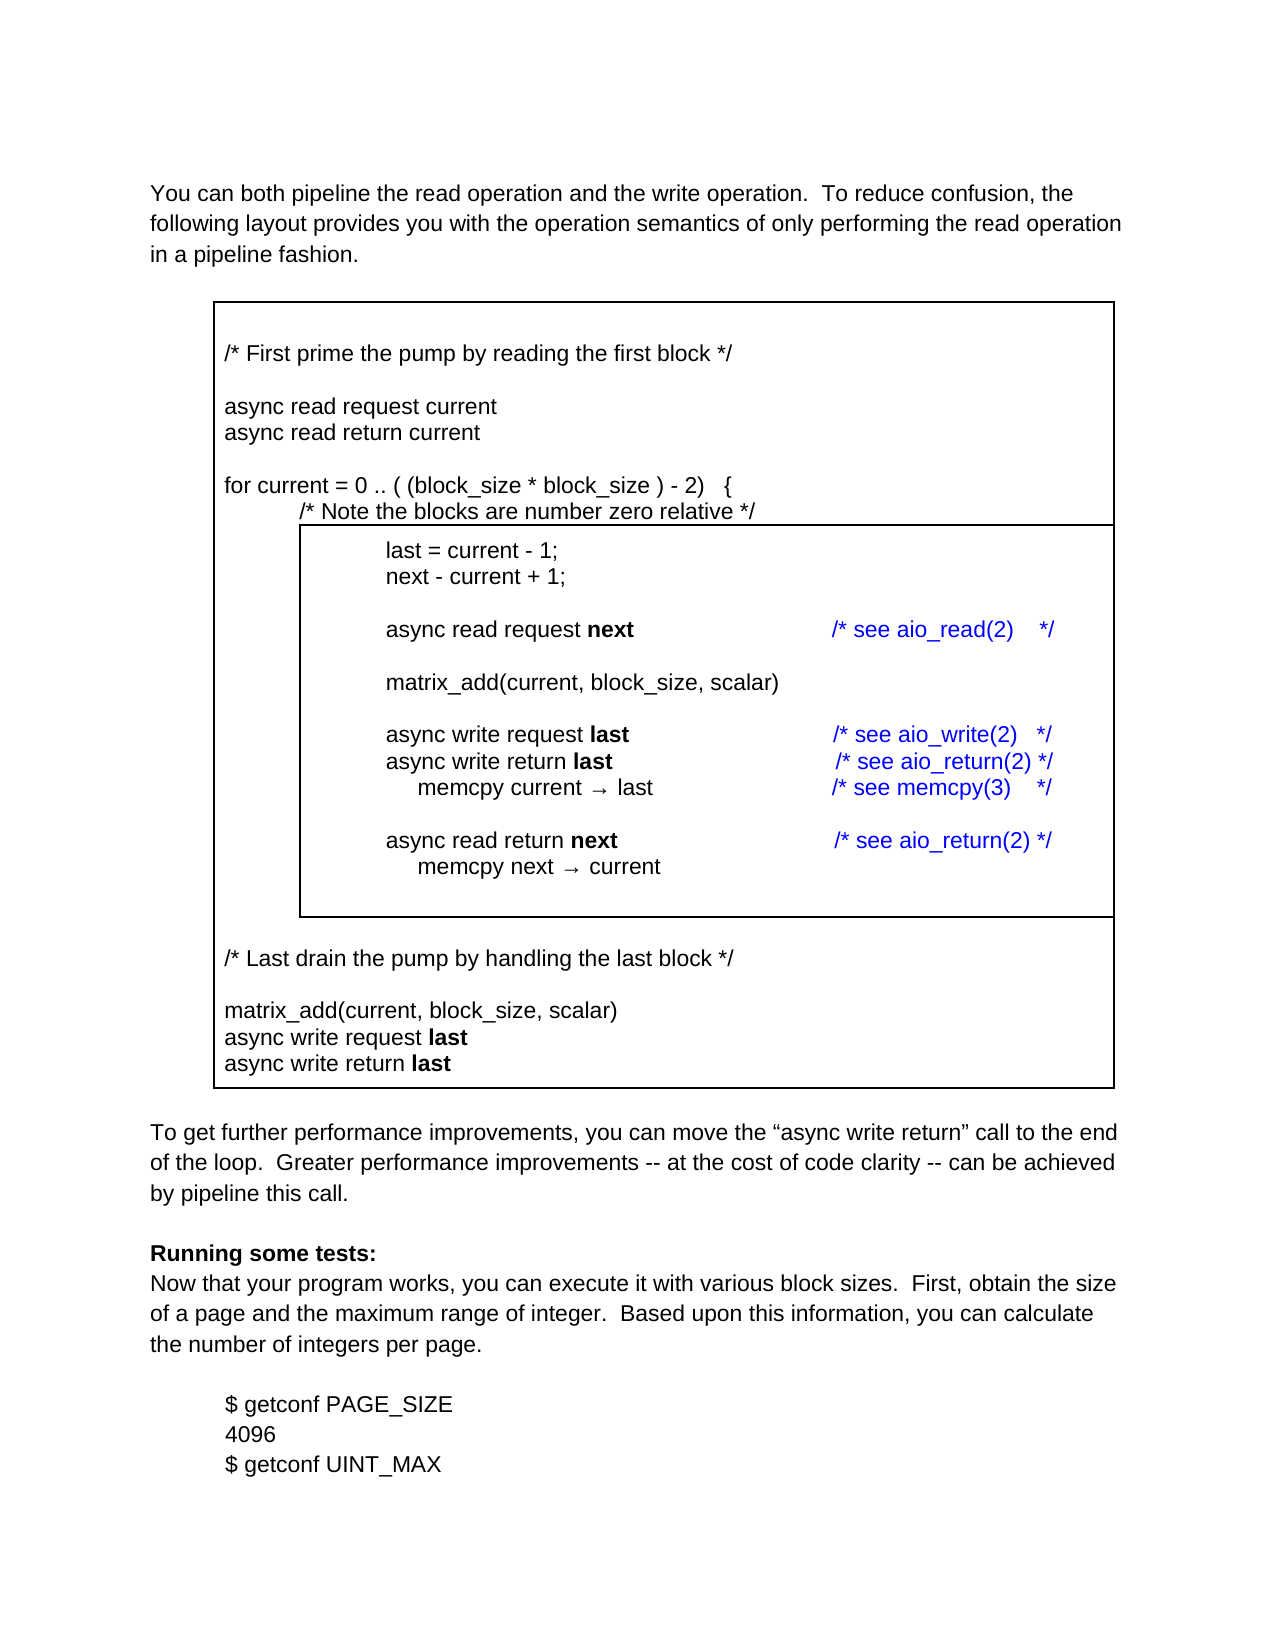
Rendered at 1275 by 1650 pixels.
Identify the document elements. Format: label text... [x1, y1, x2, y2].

table_header /* First prime the pump by reading the first block */ async read request current async read return current for current = 0 .. ( (block_size * block_size ) - 2) { /* Note the blocks are number zero relative */ /* Last drain the pump by handling the last block */ matrix_add(current, block_size, scalar) async write request last async write return last [215, 303, 1113, 1087]
text To get further performance improvements, you can move the “async write return” call to the end of the loop. Greater performance improvements -- at the cost of code clarity -- can be achieved by pipeline this call. [150, 1119, 1125, 1206]
text You can both pipeline the read operation and the write operation. To reduce confusion, the following layout provides you with the operation semantics of only performing the read operation in a pipeline fashion. [150, 180, 1125, 267]
text $ getconf UINT_MAX [225, 1451, 1125, 1478]
text Now that your program works, you can execute it with various block sizes. First, obtain the size of a page and the maximum range of integer. Based upon this information, you can calculate the number of integers per page. [150, 1270, 1125, 1357]
text Running some tests: [150, 1240, 1125, 1266]
text $ getconf PAGE_SIZE [225, 1391, 1125, 1417]
text 4096 [225, 1421, 1125, 1448]
